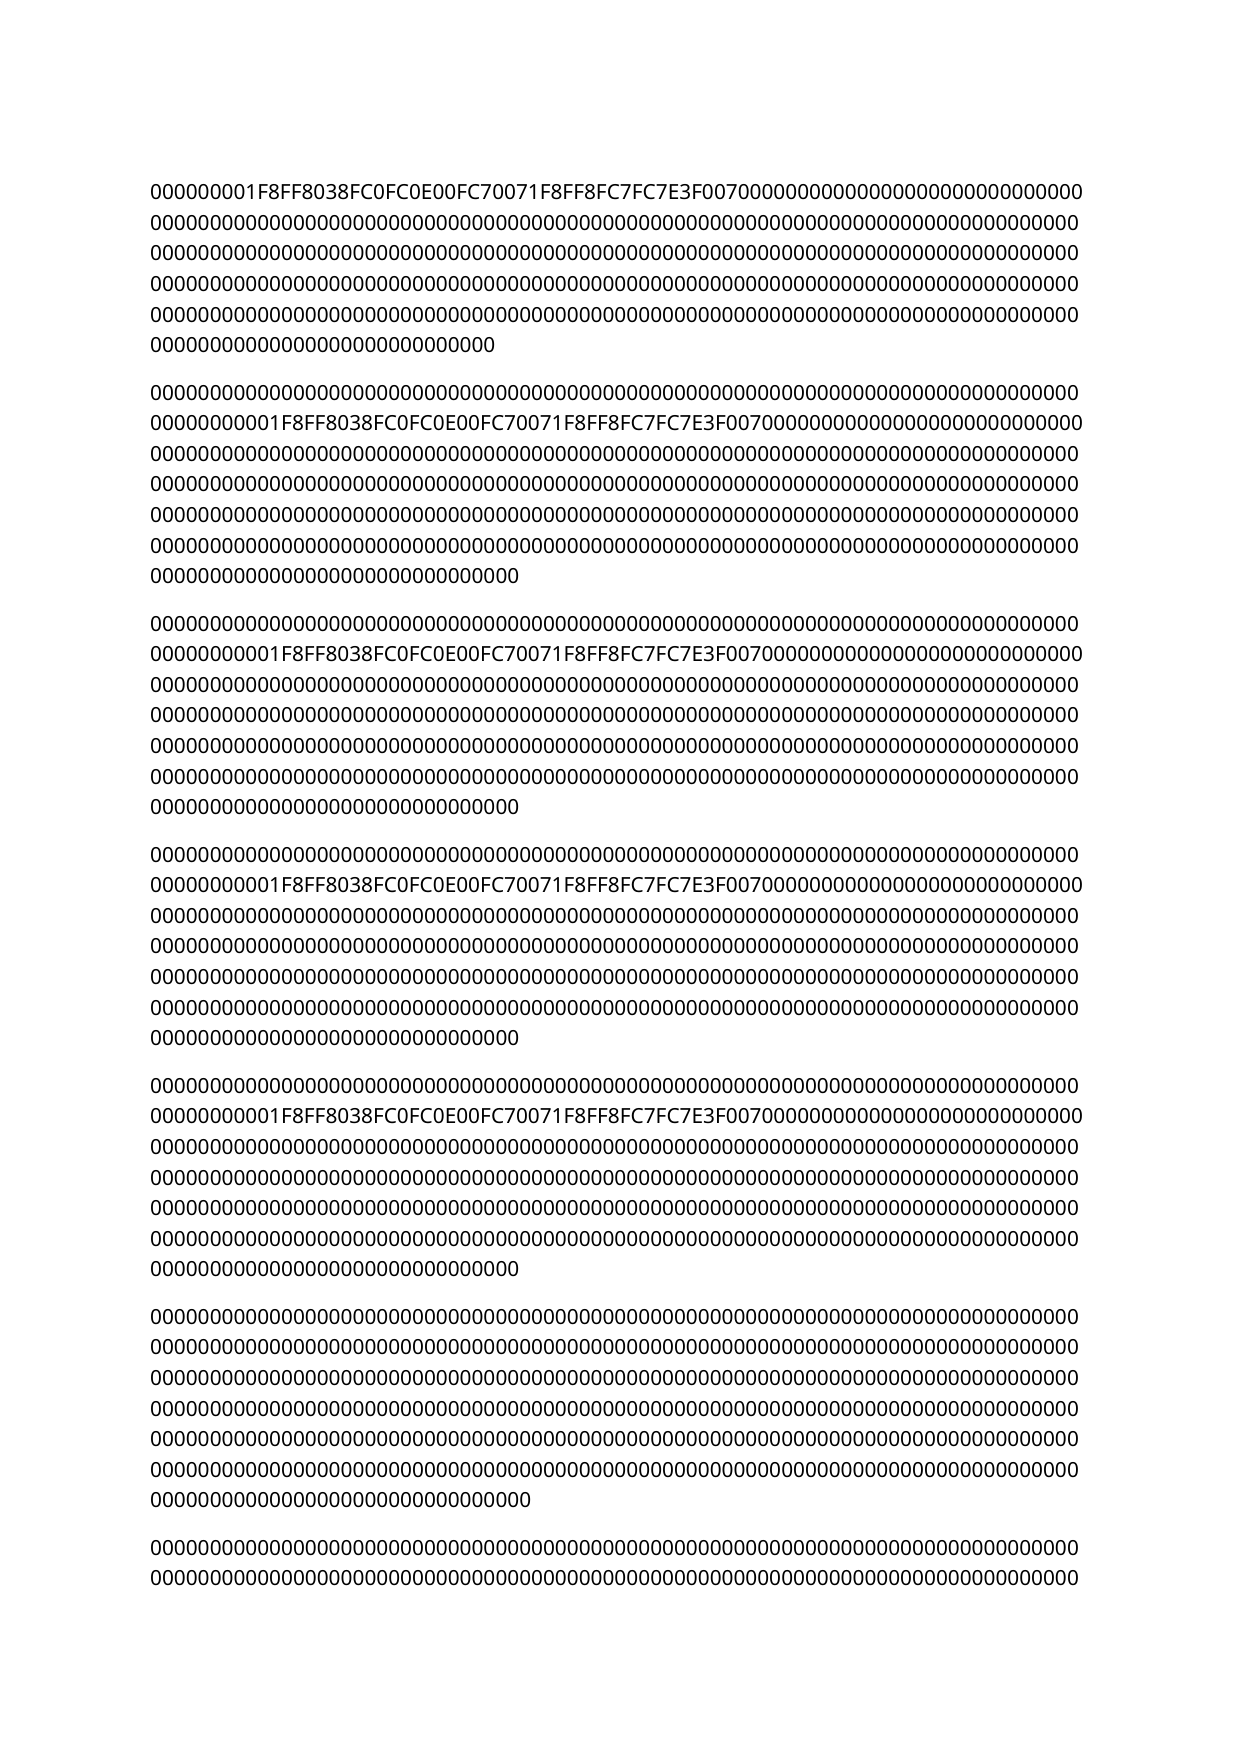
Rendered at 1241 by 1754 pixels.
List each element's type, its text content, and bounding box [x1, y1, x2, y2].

text 00000000000000000000000000000000000000000000000000000000000000000000000000000000000000001F8FF8038FC0FC0E00FC70071F8FF8FC7FC7E3F0070000000000000000000000000000000000000000000000000000000000000000000000000000000000000000000000000000000000000000000000000000000000000000000000000000000000000000000000000000000000000000000000000000000000000000000000000000000000000000000000000000000000000000000000000000000000000000000000000000000000000000000000000000000000000000000000000000000000000000000000000000000000 [150, 609, 1090, 821]
text 00000000000000000000000000000000000000000000000000000000000000000000000000000000000000001F8FF8038FC0FC0E00FC70071F8FF8FC7FC7E3F0070000000000000000000000000000000000000000000000000000000000000000000000000000000000000000000000000000000000000000000000000000000000000000000000000000000000000000000000000000000000000000000000000000000000000000000000000000000000000000000000000000000000000000000000000000000000000000000000000000000000000000000000000000000000000000000000000000000000000000000000000000000000 [150, 1071, 1090, 1283]
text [150, 1533, 1090, 1592]
text 00000000000000000000000000000000000000000000000000000000000000000000000000000000000000001F8FF8038FC0FC0E00FC70071F8FF8FC7FC7E3F0070000000000000000000000000000000000000000000000000000000000000000000000000000000000000000000000000000000000000000000000000000000000000000000000000000000000000000000000000000000000000000000000000000000000000000000000000000000000000000000000000000000000000000000000000000000000000000000000000000000000000000000000000000000000000000000000000000000000000000000000000000000000 [150, 840, 1090, 1052]
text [150, 177, 1090, 359]
text 00000000000000000000000000000000000000000000000000000000000000000000000000000000000000001F8FF8038FC0FC0E00FC70071F8FF8FC7FC7E3F0070000000000000000000000000000000000000000000000000000000000000000000000000000000000000000000000000000000000000000000000000000000000000000000000000000000000000000000000000000000000000000000000000000000000000000000000000000000000000000000000000000000000000000000000000000000000000000000000000000000000000000000000000000000000000000000000000000000000000000000000000000000000 [150, 378, 1090, 590]
